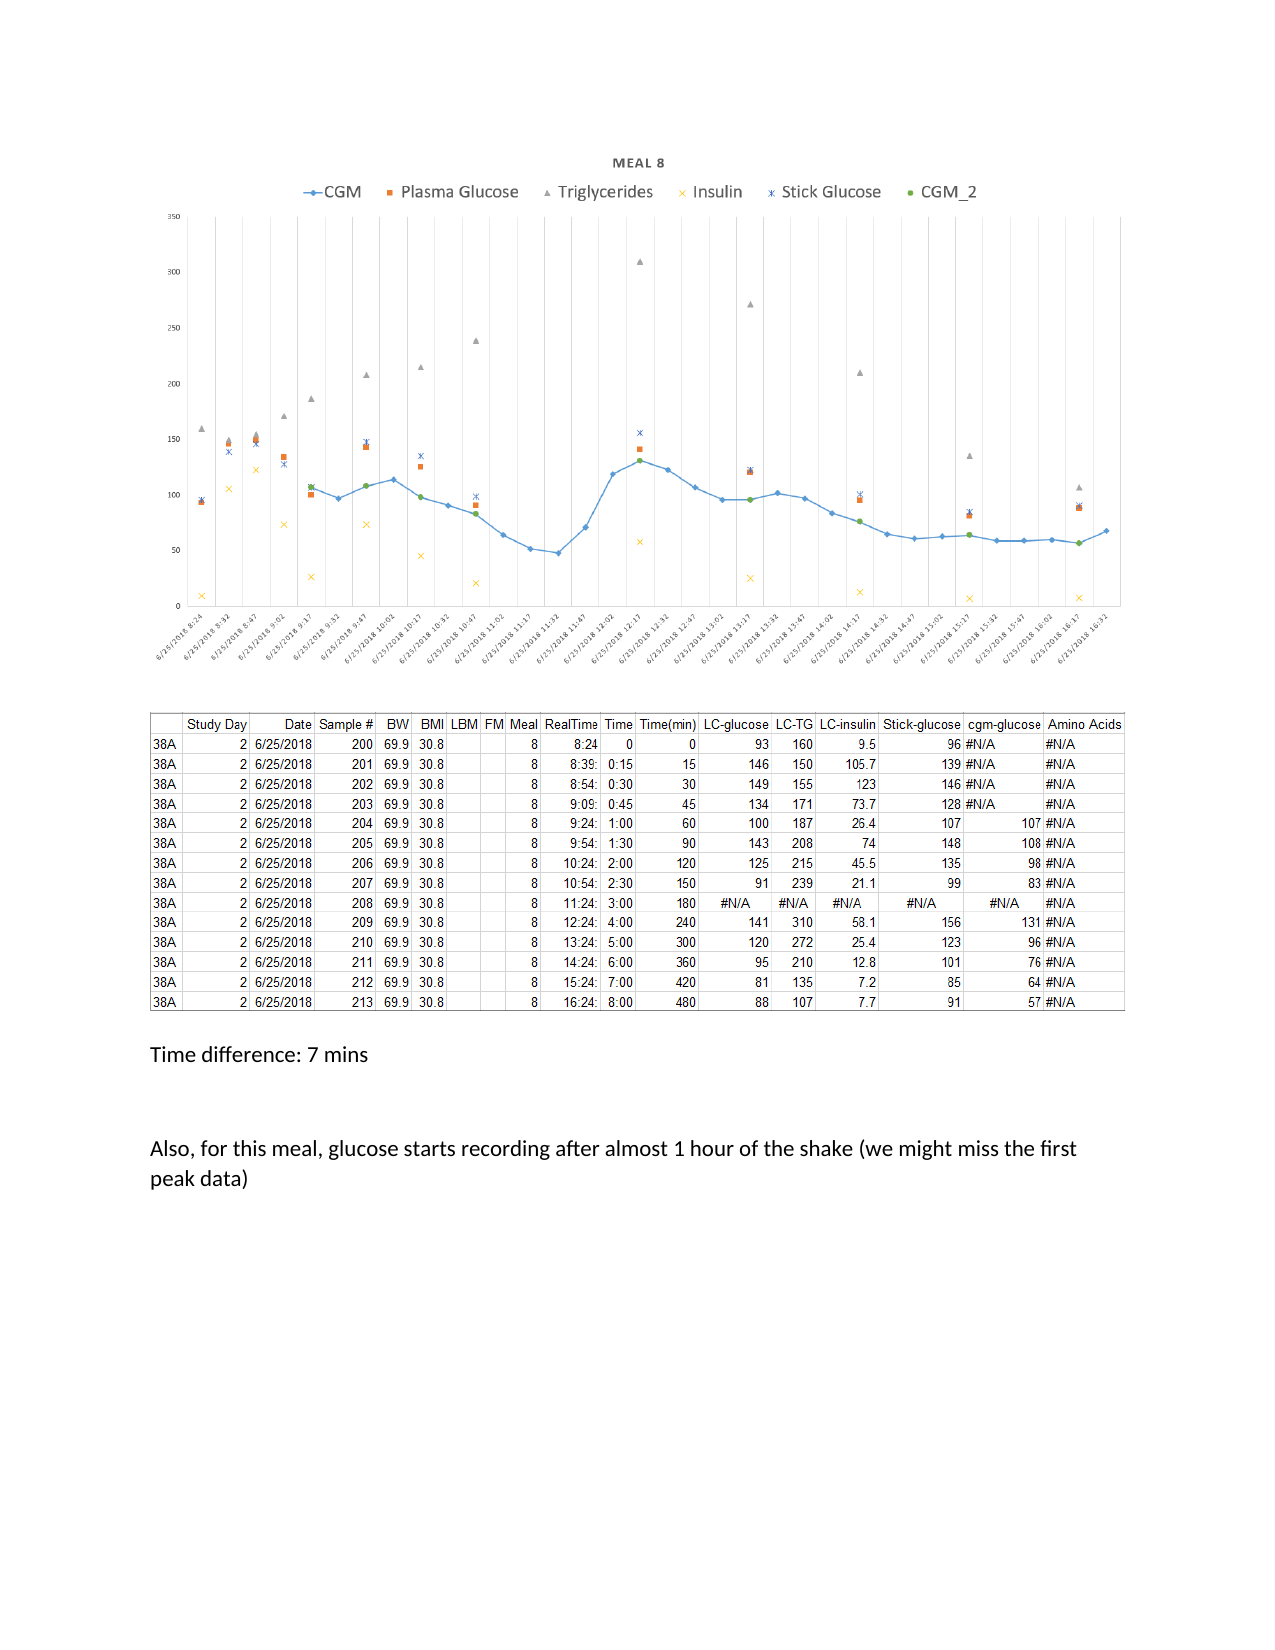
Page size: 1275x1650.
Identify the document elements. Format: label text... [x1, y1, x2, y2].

text Time difference: 7 mins [150, 1041, 1125, 1069]
text Also, for this meal, glucose starts recording after almost 1 hour of the shake (we might miss the first peak data) [150, 1134, 1125, 1193]
picture [150, 712, 1125, 1011]
picture [150, 150, 1125, 670]
